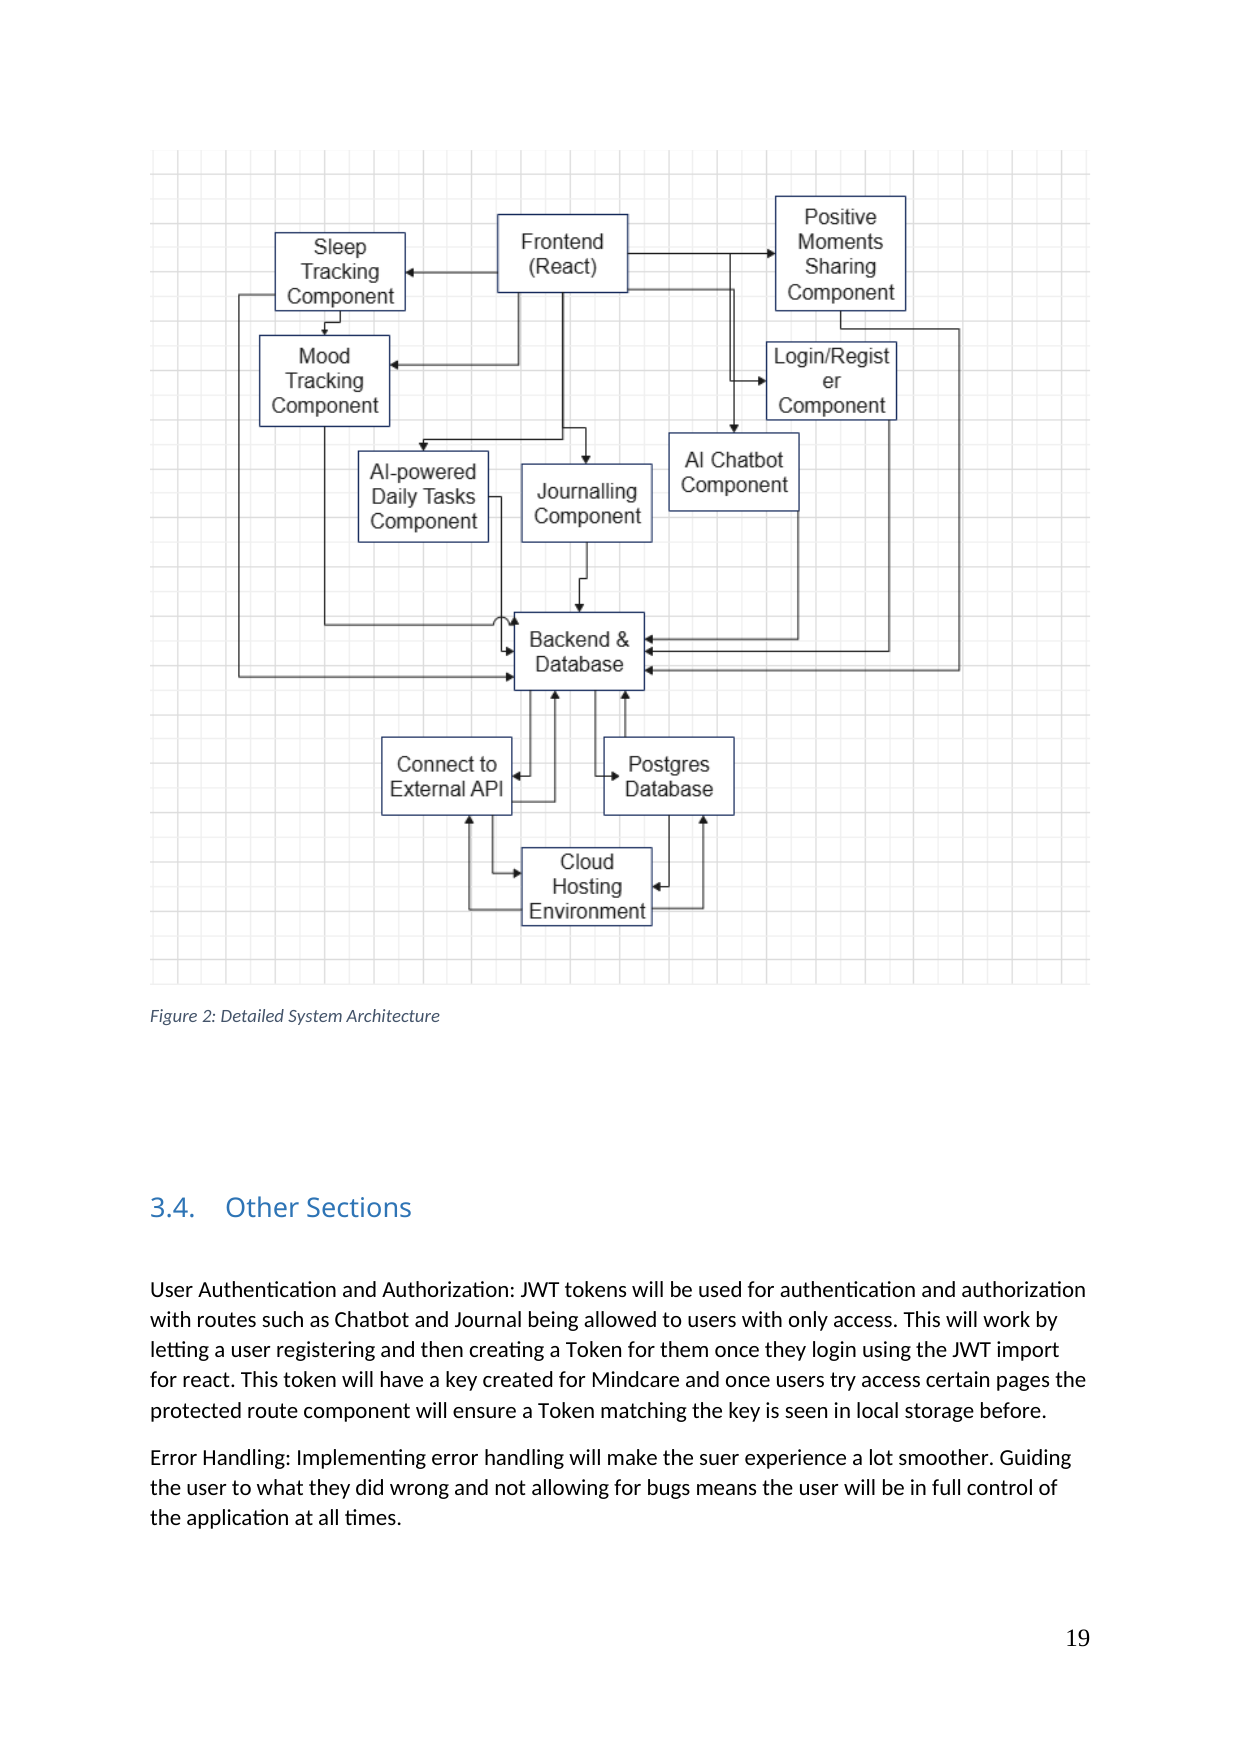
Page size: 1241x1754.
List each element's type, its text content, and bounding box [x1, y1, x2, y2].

subtitle 3.4. Other Sections [150, 1188, 1090, 1225]
picture [150, 150, 1091, 985]
text Error Handling: Implementing error handling will make the suer experience a lot smoother. Guiding the user to what they did wrong and not allowing for bugs means the user will be in full control of the application at all times. [150, 1443, 1090, 1531]
text User Authentication and Authorization: JWT tokens will be used for authentication and authorization with routes such as Chatbot and Journal being allowed to users with only access. This will work by letting a user registering and then creating a Token for them once they login using the JWT import for react. This token will have a key created for Mindcare and once users try access certain pages the protected route component will ensure a Token matching the key is seen in local storage before. [150, 1275, 1090, 1424]
